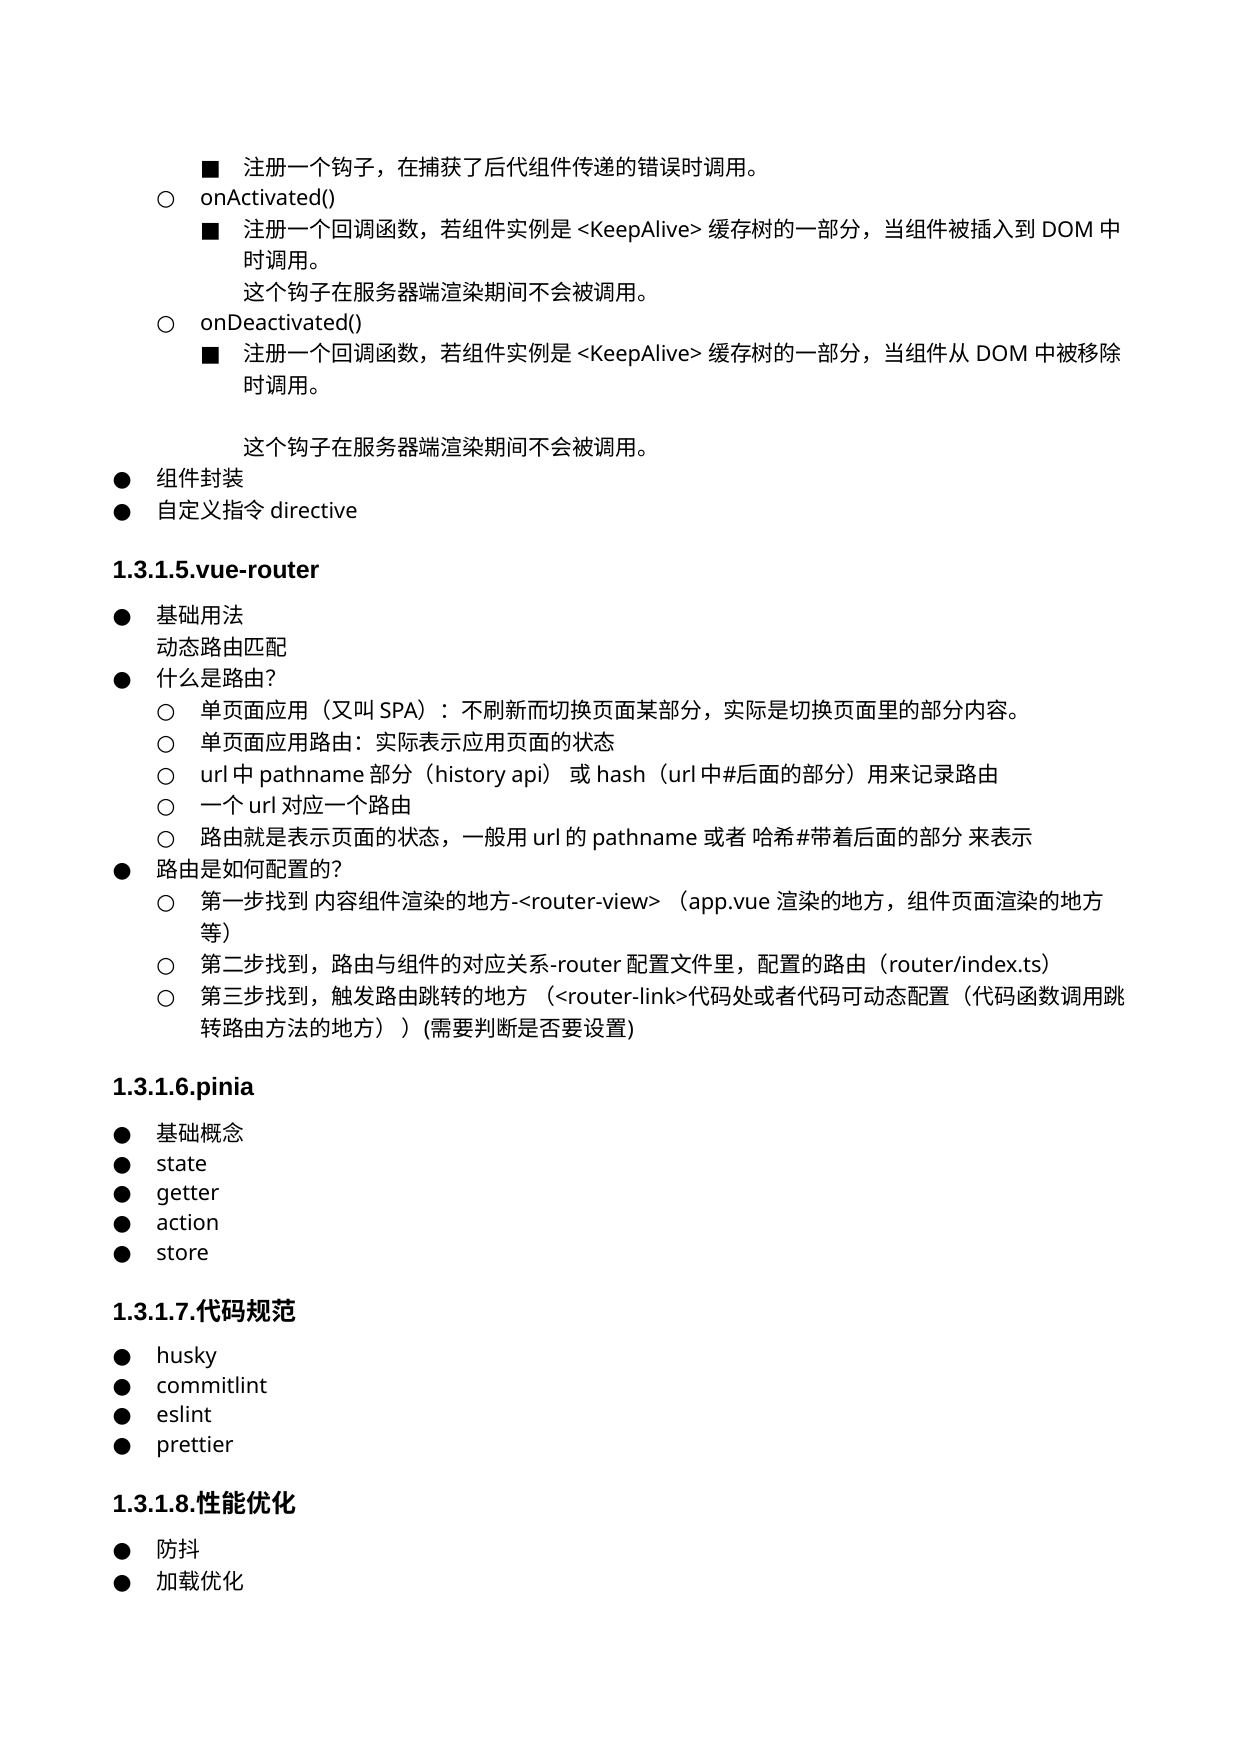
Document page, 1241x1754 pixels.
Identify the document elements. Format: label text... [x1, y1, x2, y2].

list 基础概念 [112, 1116, 1128, 1147]
list 路由就是表示页面的状态，一般用url的 pathname 或者 哈希#带着后面的部分 来表示 [156, 820, 1128, 852]
subtitle 1.3.1.7.代码规范 [112, 1303, 1128, 1324]
list 一个url对应一个路由 [156, 788, 1128, 820]
list 单页面应用（又叫SPA）：不刷新而切换页面某部分，实际是切换页面里的部分内容。 [156, 693, 1128, 725]
list 防抖 [112, 1532, 1128, 1564]
subtitle 1.3.1.8.性能优化 [112, 1495, 1128, 1516]
list 基础用法 动态路由匹配 [112, 598, 1128, 661]
list 组件封装 [112, 461, 1128, 493]
list url中pathname部分（history api） 或 hash（url中#后面的部分）用来记录路由 [156, 757, 1128, 788]
list 注册一个回调函数，若组件实例是 <KeepAlive> 缓存树的一部分，当组件从 DOM 中被移除时调用。 这个钩子在服务器端渲染期间不会被调用。 [200, 336, 1128, 461]
list store [112, 1237, 1128, 1267]
list commitlint [112, 1369, 1128, 1399]
list state [112, 1147, 1128, 1177]
list eslint [112, 1399, 1128, 1429]
subtitle 1.3.1.6.pinia [112, 1079, 1128, 1100]
list action [112, 1207, 1128, 1237]
list 单页面应用路由：实际表示应用页面的状态 [156, 725, 1128, 757]
list 路由是如何配置的？ [112, 852, 1128, 884]
list 注册一个钩子，在捕获了后代组件传递的错误时调用。 [200, 150, 1128, 182]
list 第二步找到，路由与组件的对应关系-router配置文件里，配置的路由（router/index.ts） [156, 947, 1128, 979]
list onActivated() [156, 182, 1128, 212]
list onDeactivated() [156, 307, 1128, 336]
list 注册一个回调函数，若组件实例是 <KeepAlive> 缓存树的一部分，当组件被插入到 DOM 中时调用。 这个钩子在服务器端渲染期间不会被调用。 [200, 212, 1128, 307]
list 加载优化 [112, 1564, 1128, 1596]
list 第一步找到 内容组件渲染的地方-<router-view> （app.vue 渲染的地方，组件页面渲染的地方等） [156, 884, 1128, 947]
list 什么是路由？ [112, 661, 1128, 693]
subtitle 1.3.1.5.vue-router [112, 561, 1128, 582]
list 自定义指令directive [112, 493, 1128, 525]
list 第三步找到，触发路由跳转的地方 （<router-link>代码处或者代码可动态配置（代码函数调用跳转路由方法的地方） ）(需要判断是否要设置) [156, 979, 1128, 1043]
list getter [112, 1177, 1128, 1207]
list prettier [112, 1429, 1128, 1459]
list husky [112, 1340, 1128, 1369]
